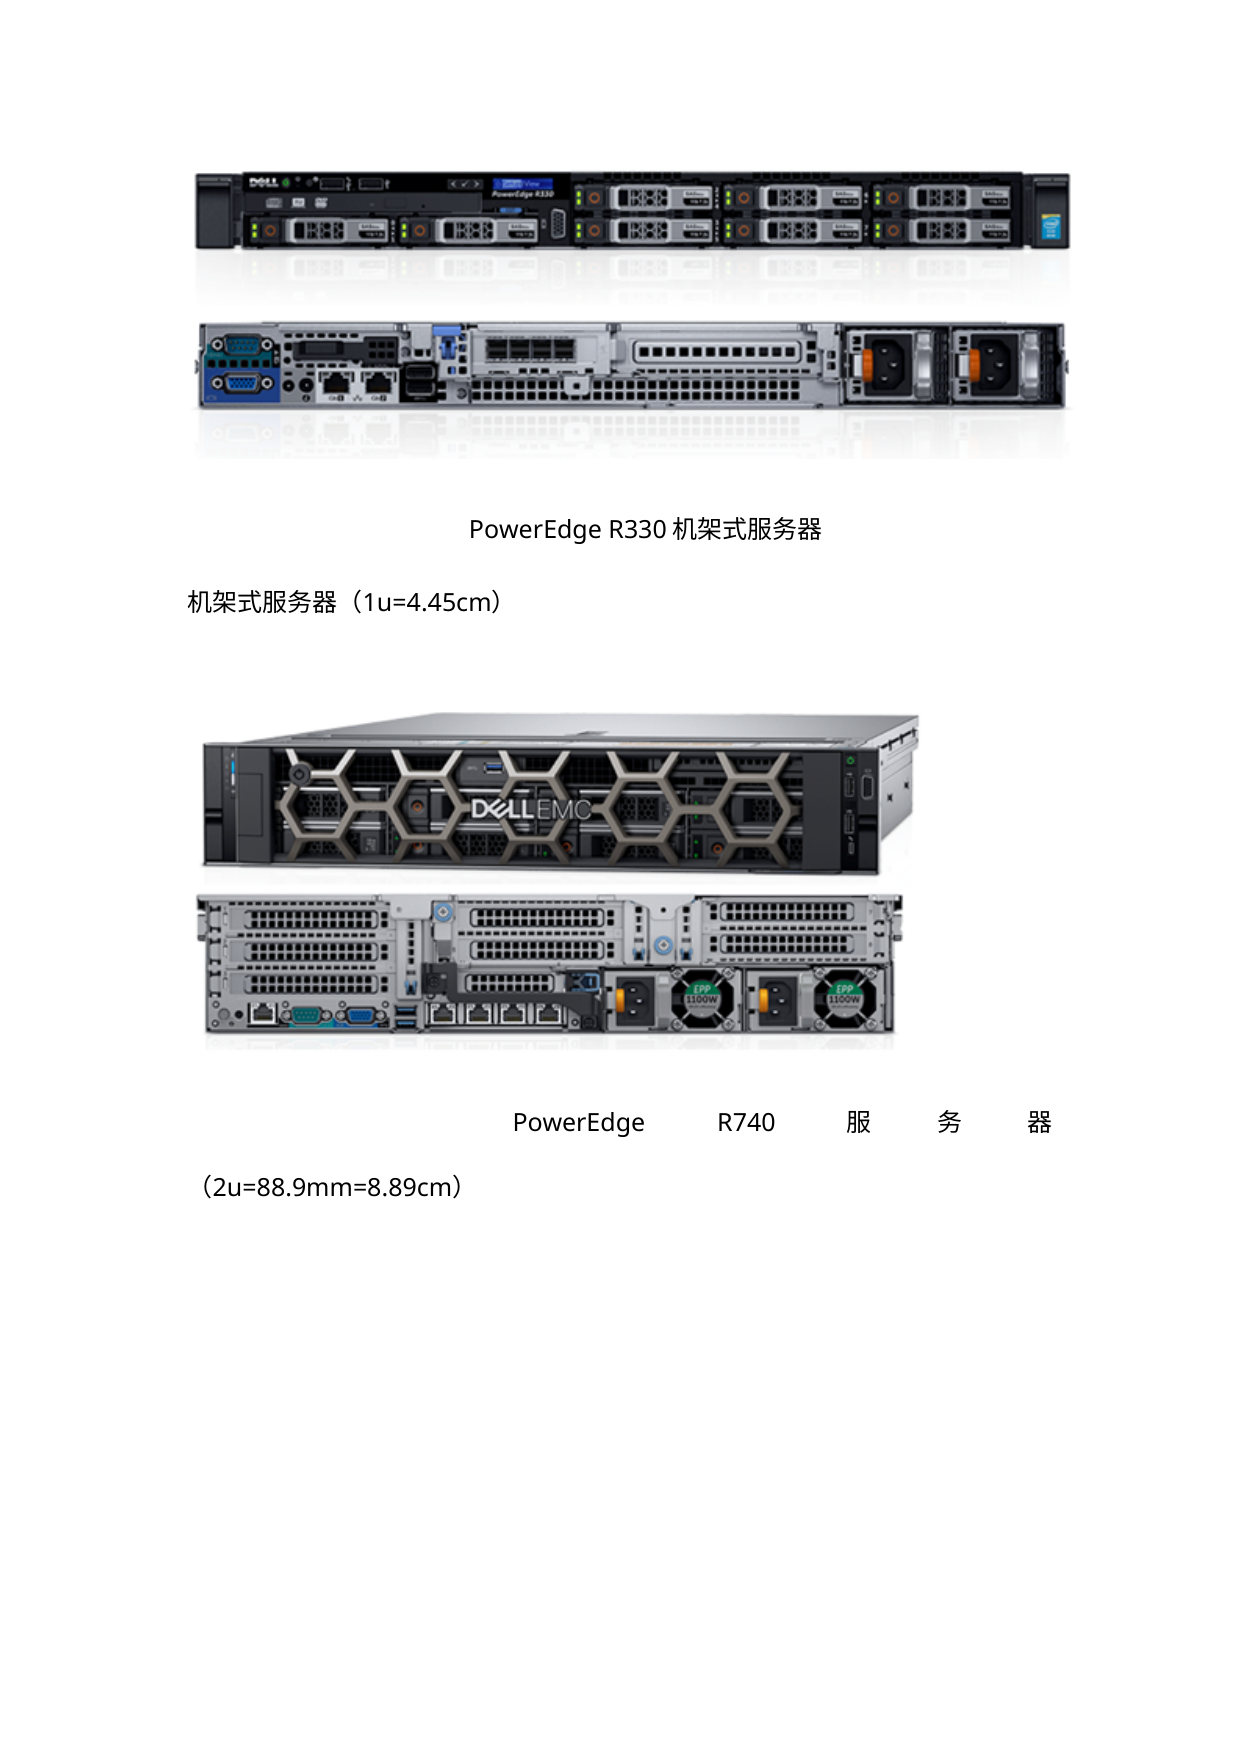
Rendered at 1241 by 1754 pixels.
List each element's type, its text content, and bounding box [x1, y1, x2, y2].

text PowerEdge R740服务器（2u=88.9mm=8.89cm） [187, 1088, 1053, 1218]
text PowerEdge R330机架式服务器 [195, 495, 1045, 560]
picture [187, 162, 1080, 459]
text 机架式服务器（1u=4.45cm） [187, 568, 1053, 633]
picture [187, 697, 936, 1056]
